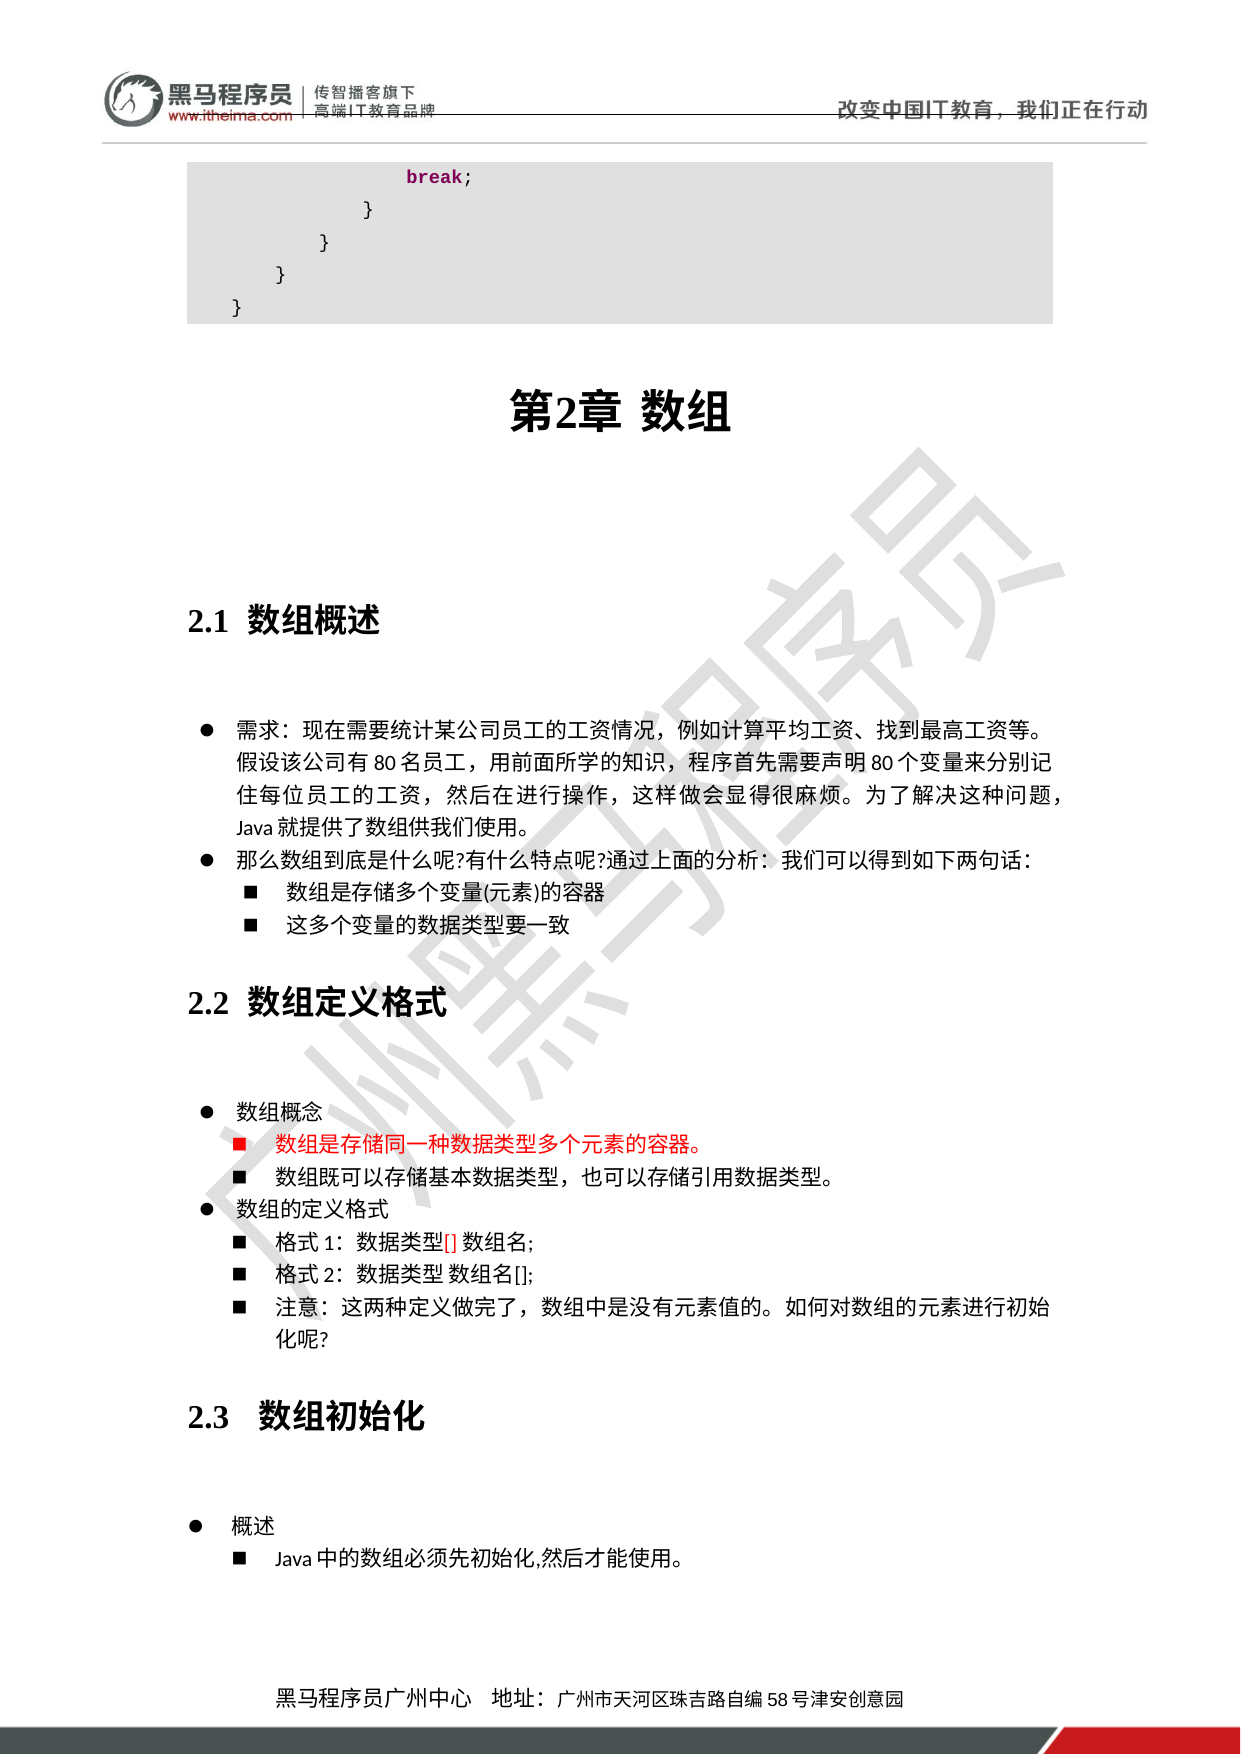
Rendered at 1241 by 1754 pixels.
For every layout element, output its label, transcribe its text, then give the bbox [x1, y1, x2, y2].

text } [187, 194, 1053, 227]
list 注意：这两种定义做完了，数组中是没有元素值的。如何对数组的元素进行初始化呢? [231, 1289, 1053, 1354]
text } [187, 227, 1053, 259]
list 概述 [187, 1508, 1053, 1541]
text } [187, 259, 1053, 292]
list 格式1：数据类型[] 数组名; [231, 1224, 1053, 1257]
subtitle 数组定义格式 [187, 967, 1053, 1032]
list 格式2：数据类型 数组名[]; [231, 1257, 1053, 1289]
subtitle 数组概述 [187, 585, 1053, 650]
picture [0, 0, 1241, 151]
picture [0, 1668, 1241, 1754]
text break; [187, 162, 1053, 194]
list 这多个变量的数据类型要一致 [242, 907, 1053, 940]
list Java中的数组必须先初始化,然后才能使用。 [231, 1541, 1053, 1573]
list 需求：现在需要统计某公司员工的工资情况，例如计算平均工资、找到最高工资等。假设该公司有80名员工，用前面所学的知识，程序首先需要声明80个变量来分别记住每位员工的工资，然后在进行操作，这样做会显得很麻烦。为了解决这种问题，Java就提供了数组供我们使用。 [198, 712, 1053, 842]
subtitle 数组 [187, 360, 1053, 457]
list 数组是存储同一种数据类型多个元素的容器。 [231, 1127, 1053, 1159]
text } [187, 292, 1053, 324]
subtitle -数组初始化 [187, 1381, 1053, 1446]
list 数组是存储多个变量(元素)的容器 [242, 875, 1053, 907]
list 数组的定义格式 [198, 1192, 1053, 1224]
list 数组既可以存储基本数据类型，也可以存储引用数据类型。 [231, 1159, 1053, 1192]
list 那么数组到底是什么呢?有什么特点呢?通过上面的分析：我们可以得到如下两句话： [198, 842, 1053, 875]
list 数组概念 [198, 1094, 1053, 1127]
